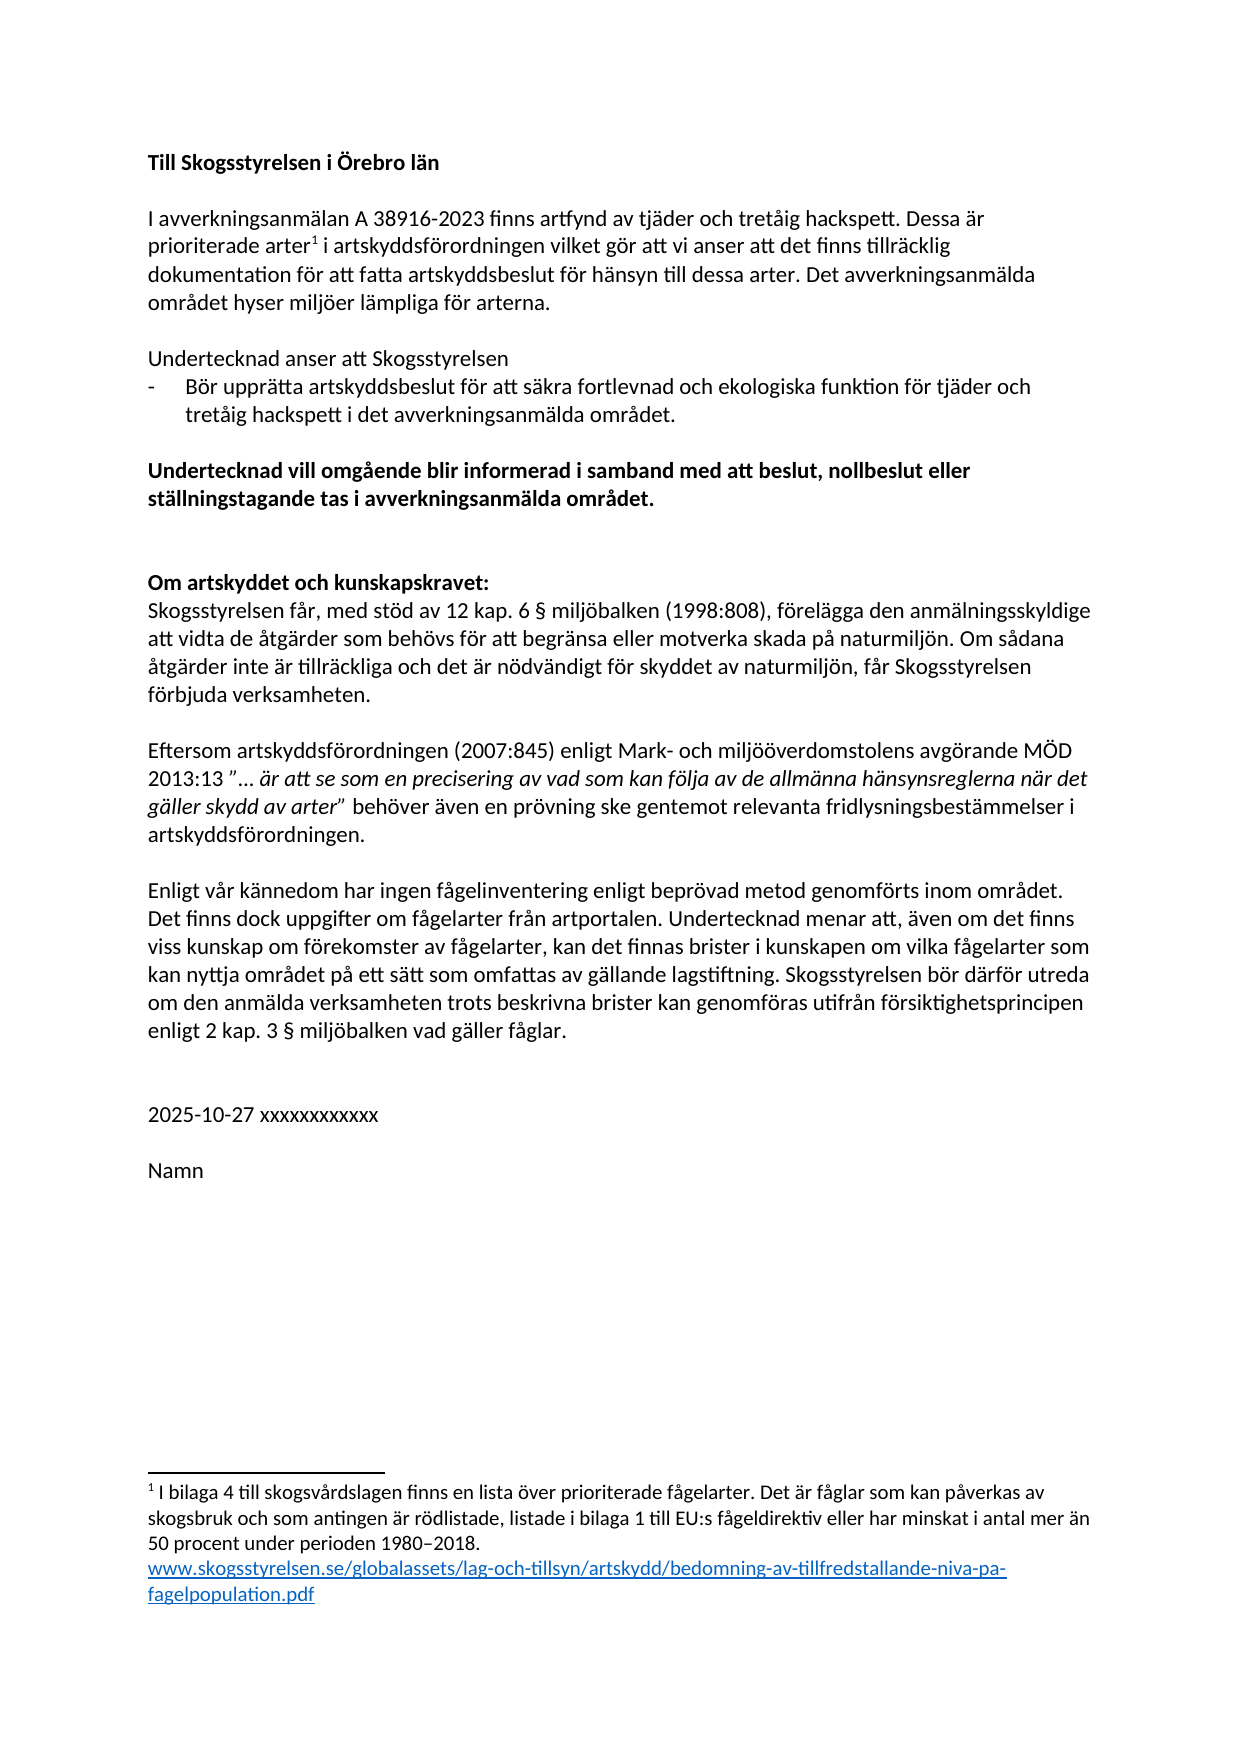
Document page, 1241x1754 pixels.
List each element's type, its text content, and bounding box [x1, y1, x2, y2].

text I avverkningsanmälan A 38916-2023 finns artfynd av tjäder och tretåig hackspett. Dessa är prioriterade arter i artskyddsförordningen vilket gör att vi anser att det finns tillräcklig dokumentation för att fatta artskyddsbeslut för hänsyn till dessa arter. Det avverkningsanmälda området hyser miljöer lämpliga för arterna. [148, 204, 1093, 316]
text gäller skydd av arter” behöver även en prövning ske gentemot relevanta fridlysningsbestämmelser i artskyddsförordningen. [148, 792, 1093, 848]
text Till Skogsstyrelsen i Örebro län [148, 148, 1093, 176]
text Eftersom artskyddsförordningen (2007:845) enligt Mark- och miljööverdomstolens avgörande MÖD 2013:13 ”… är att se som en precisering av vad som kan följa av de allmänna hänsynsreglerna när det [148, 736, 1093, 792]
text Undertecknad vill omgående blir informerad i samband med att beslut, nollbeslut eller ställningstagande tas i avverkningsanmälda området. [148, 456, 1093, 512]
text Undertecknad anser att Skogsstyrelsen [148, 344, 1093, 372]
text Namn [148, 1156, 1093, 1184]
text Om artskyddet och kunskapskravet: [148, 568, 1093, 596]
list Bör upprätta artskyddsbeslut för att säkra fortlevnad och ekologiska funktion för tjäder och tretåig hackspett i det avverkningsanmälda området. [148, 372, 1093, 428]
text Skogsstyrelsen får, med stöd av 12 kap. 6 § miljöbalken (1998:808), förelägga den anmälningsskyldige att vidta de åtgärder som behövs för att begränsa eller motverka skada på naturmiljön. Om sådana åtgärder inte är tillräckliga och det är nödvändigt för skyddet av naturmiljön, får Skogsstyrelsen förbjuda verksamheten. [148, 596, 1093, 708]
text 2025-10-27 xxxxxxxxxxxx [148, 1100, 1093, 1128]
text Enligt vår kännedom har ingen fågelinventering enligt beprövad metod genomförts inom området. Det finns dock uppgifter om fågelarter från artportalen. Undertecknad menar att, även om det finns viss kunskap om förekomster av fågelarter, kan det finnas brister i kunskapen om vilka fågelarter som kan nyttja området på ett sätt som omfattas av gällande lagstiftning. Skogsstyrelsen bör därför utreda om den anmälda verksamheten trots beskrivna brister kan genomföras utifrån försiktighetsprincipen enligt 2 kap. 3 § miljöbalken vad gäller fåglar. [148, 876, 1093, 1044]
